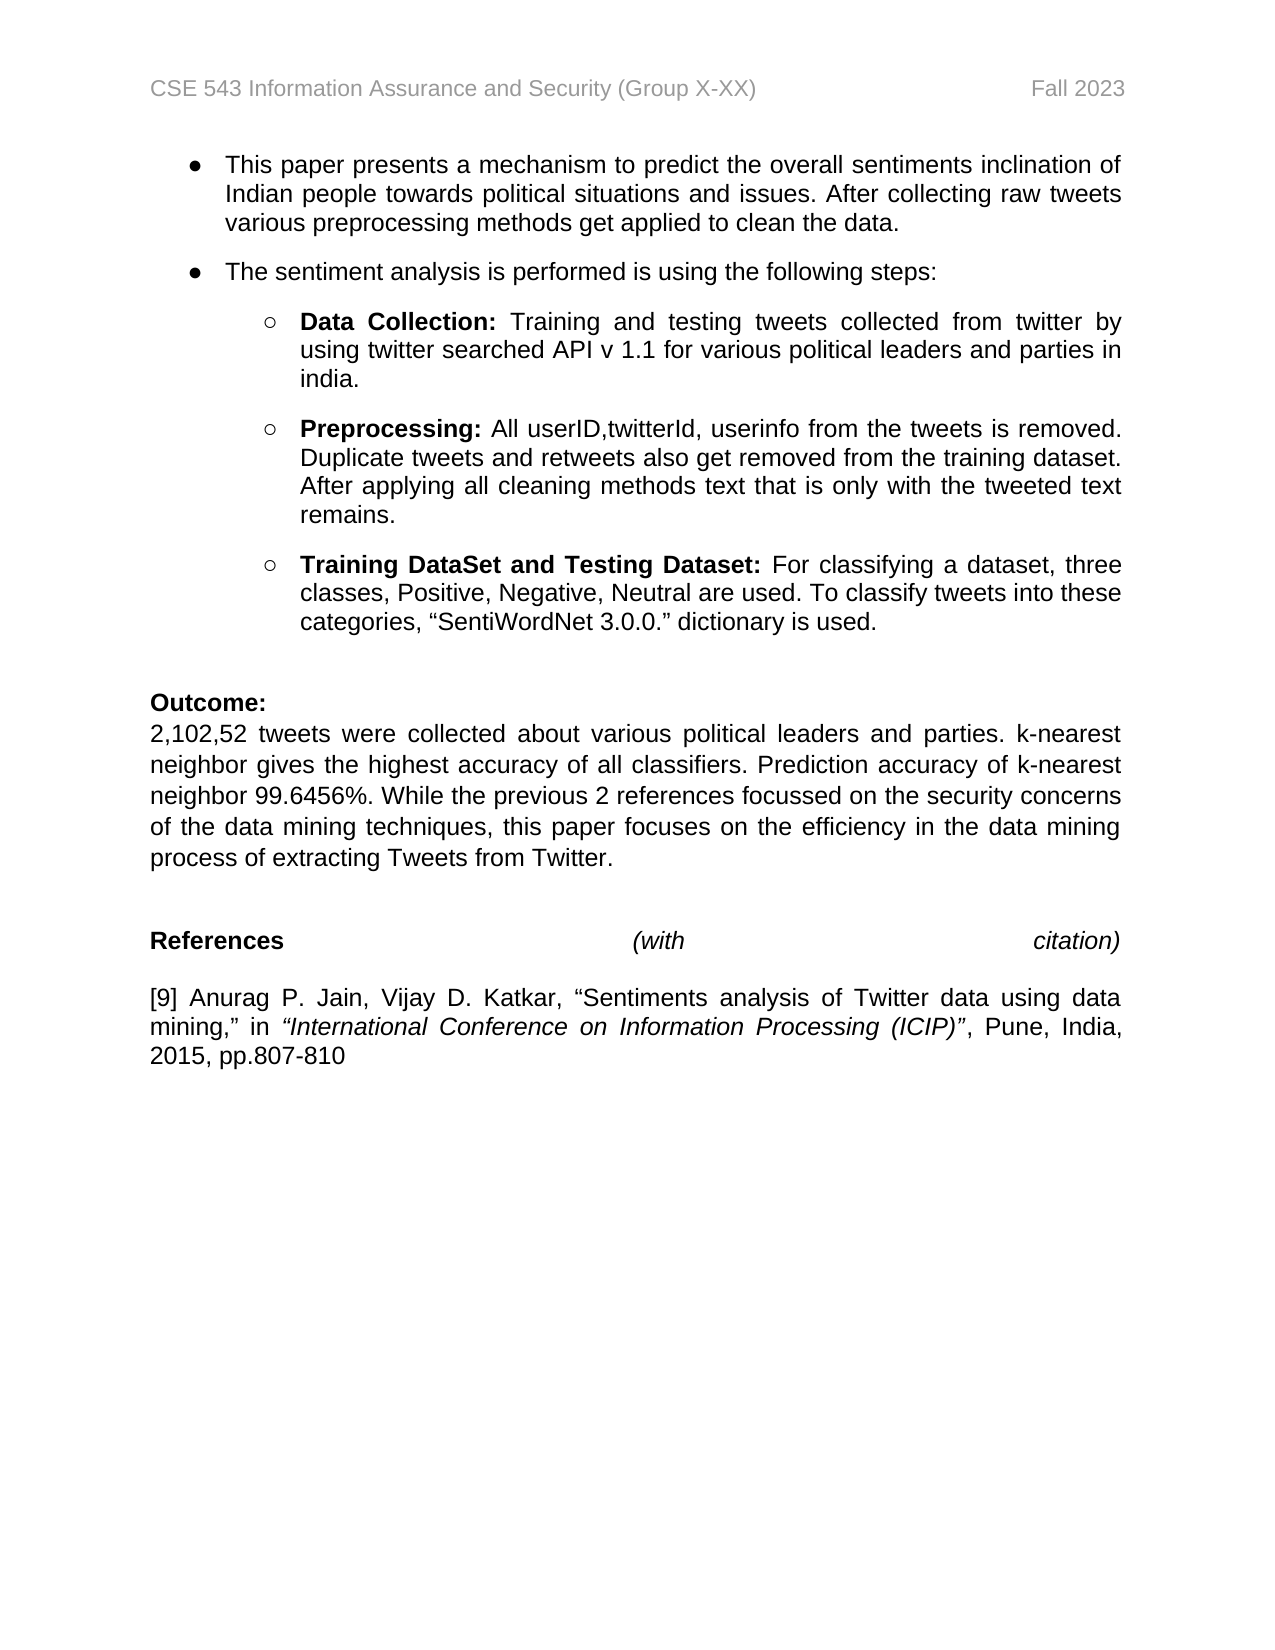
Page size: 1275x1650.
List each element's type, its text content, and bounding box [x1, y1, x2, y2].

list The sentiment analysis is performed is using the following steps: [187, 257, 1123, 286]
list Preprocessing: All userID,twitterId, userinfo from the tweets is removed. Duplicate tweets and retweets also get removed from the training dataset. After applying all cleaning methods text that is only with the tweeted text remains. [262, 414, 1123, 529]
list Training DataSet and Testing Dataset: For classifying a dataset, three classes, Positive, Negative, Neutral are used. To classify tweets into these categories, “SentiWordNet 3.0.0.” dictionary is used. [262, 549, 1123, 636]
text References (with citation) [9] Anurag P. Jain, Vijay D. Katkar, “Sentiments analysis of Twitter data using data mining,” in “International Conference on Information Processing (ICIP)”, Pune, India, 2015, pp.807-810 [149, 926, 1123, 1069]
text Outcome: [150, 657, 1123, 716]
list This paper presents a mechanism to predict the overall sentiments inclination of Indian people towards political situations and issues. After collecting raw tweets various preprocessing methods get applied to clean the data. [187, 150, 1123, 236]
list Data Collection: Training and testing tweets collected from twitter by using twitter searched API v 1.1 for various political leaders and parties in india. [262, 307, 1123, 393]
text 2,102,52 tweets were collected about various political leaders and parties. k-nearest neighbor gives the highest accuracy of all classifiers. Prediction accuracy of k-nearest neighbor 99.6456%. While the previous 2 references focussed on the security concerns of the data mining techniques, this paper focuses on the efficiency in the data mining process of extracting Tweets from Twitter. [150, 719, 1123, 872]
